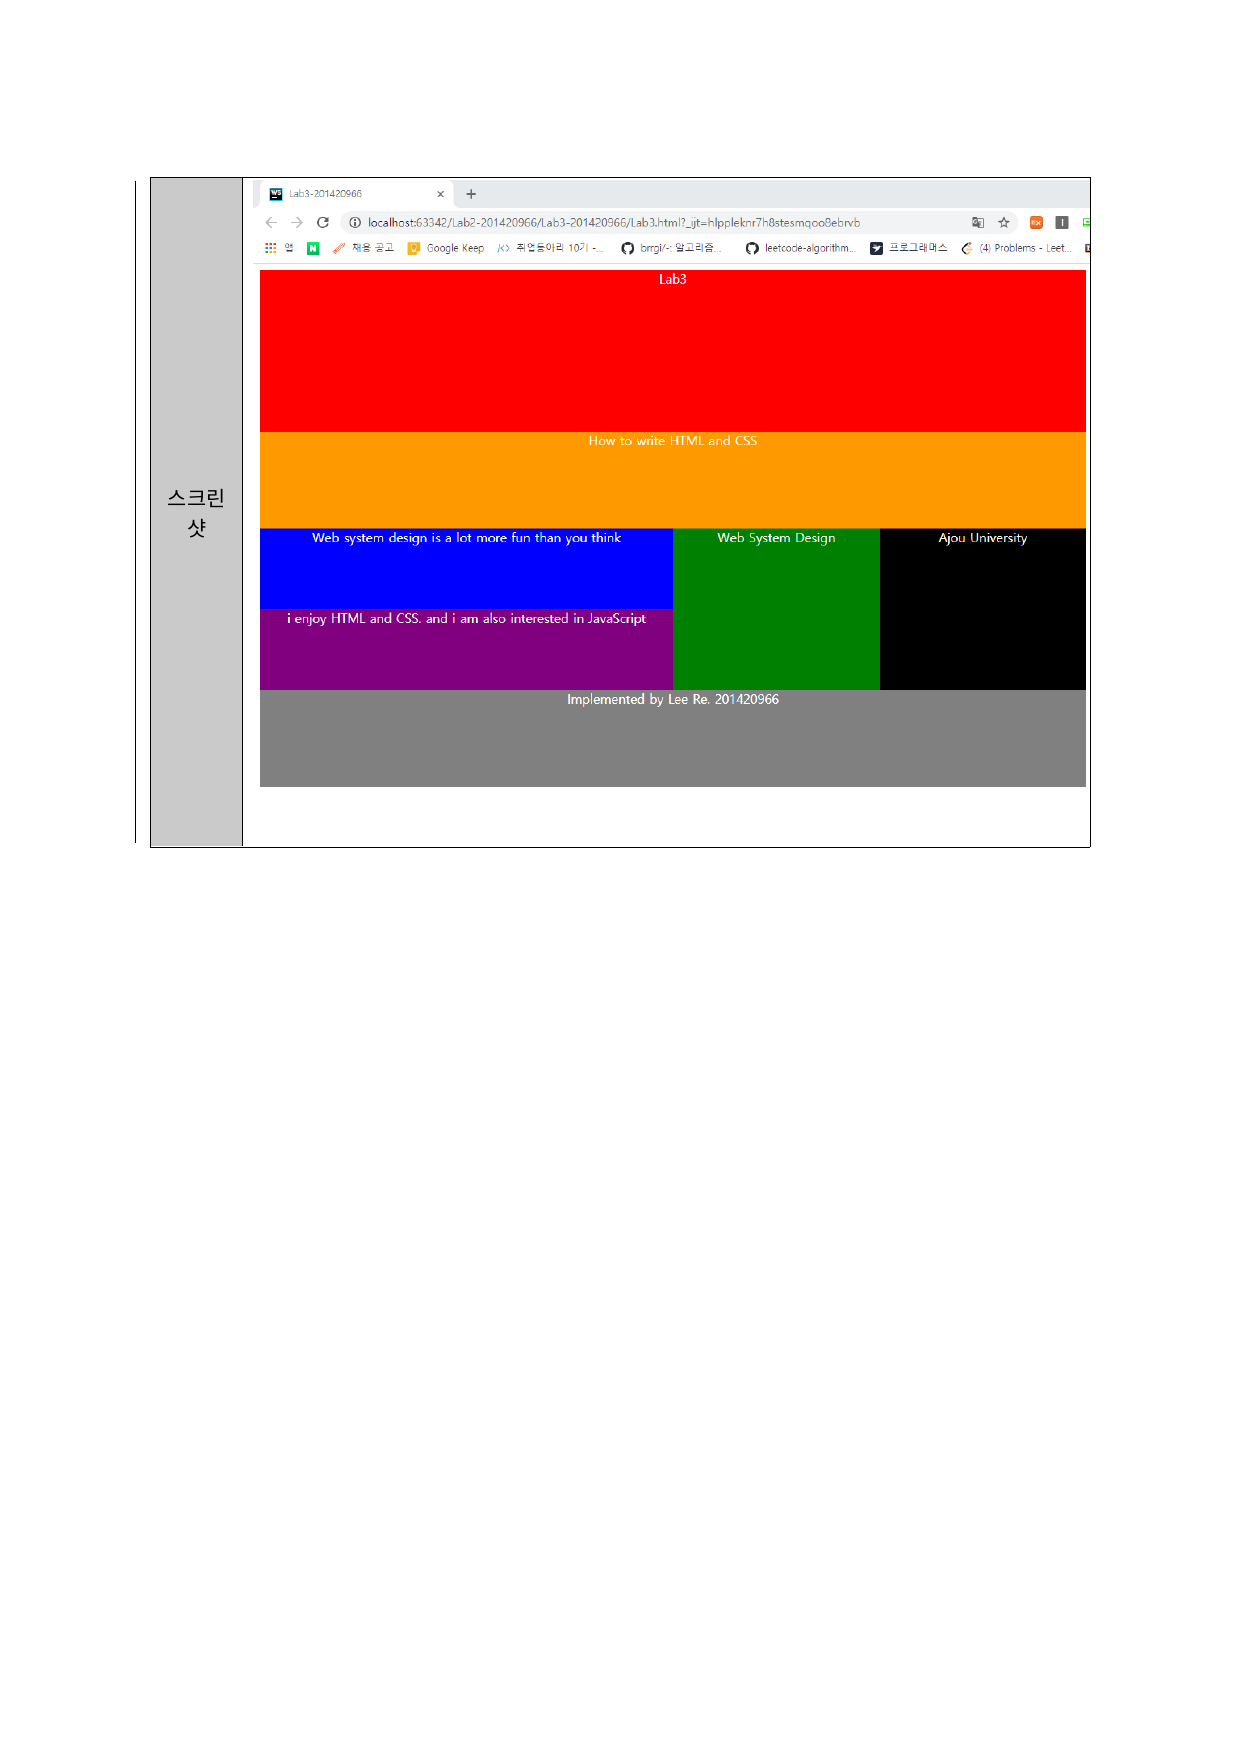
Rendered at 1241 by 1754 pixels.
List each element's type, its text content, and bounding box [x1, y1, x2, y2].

picture [253, 180, 1090, 844]
table_cell [243, 178, 1090, 846]
table_cell 스크린샷 [151, 178, 242, 846]
